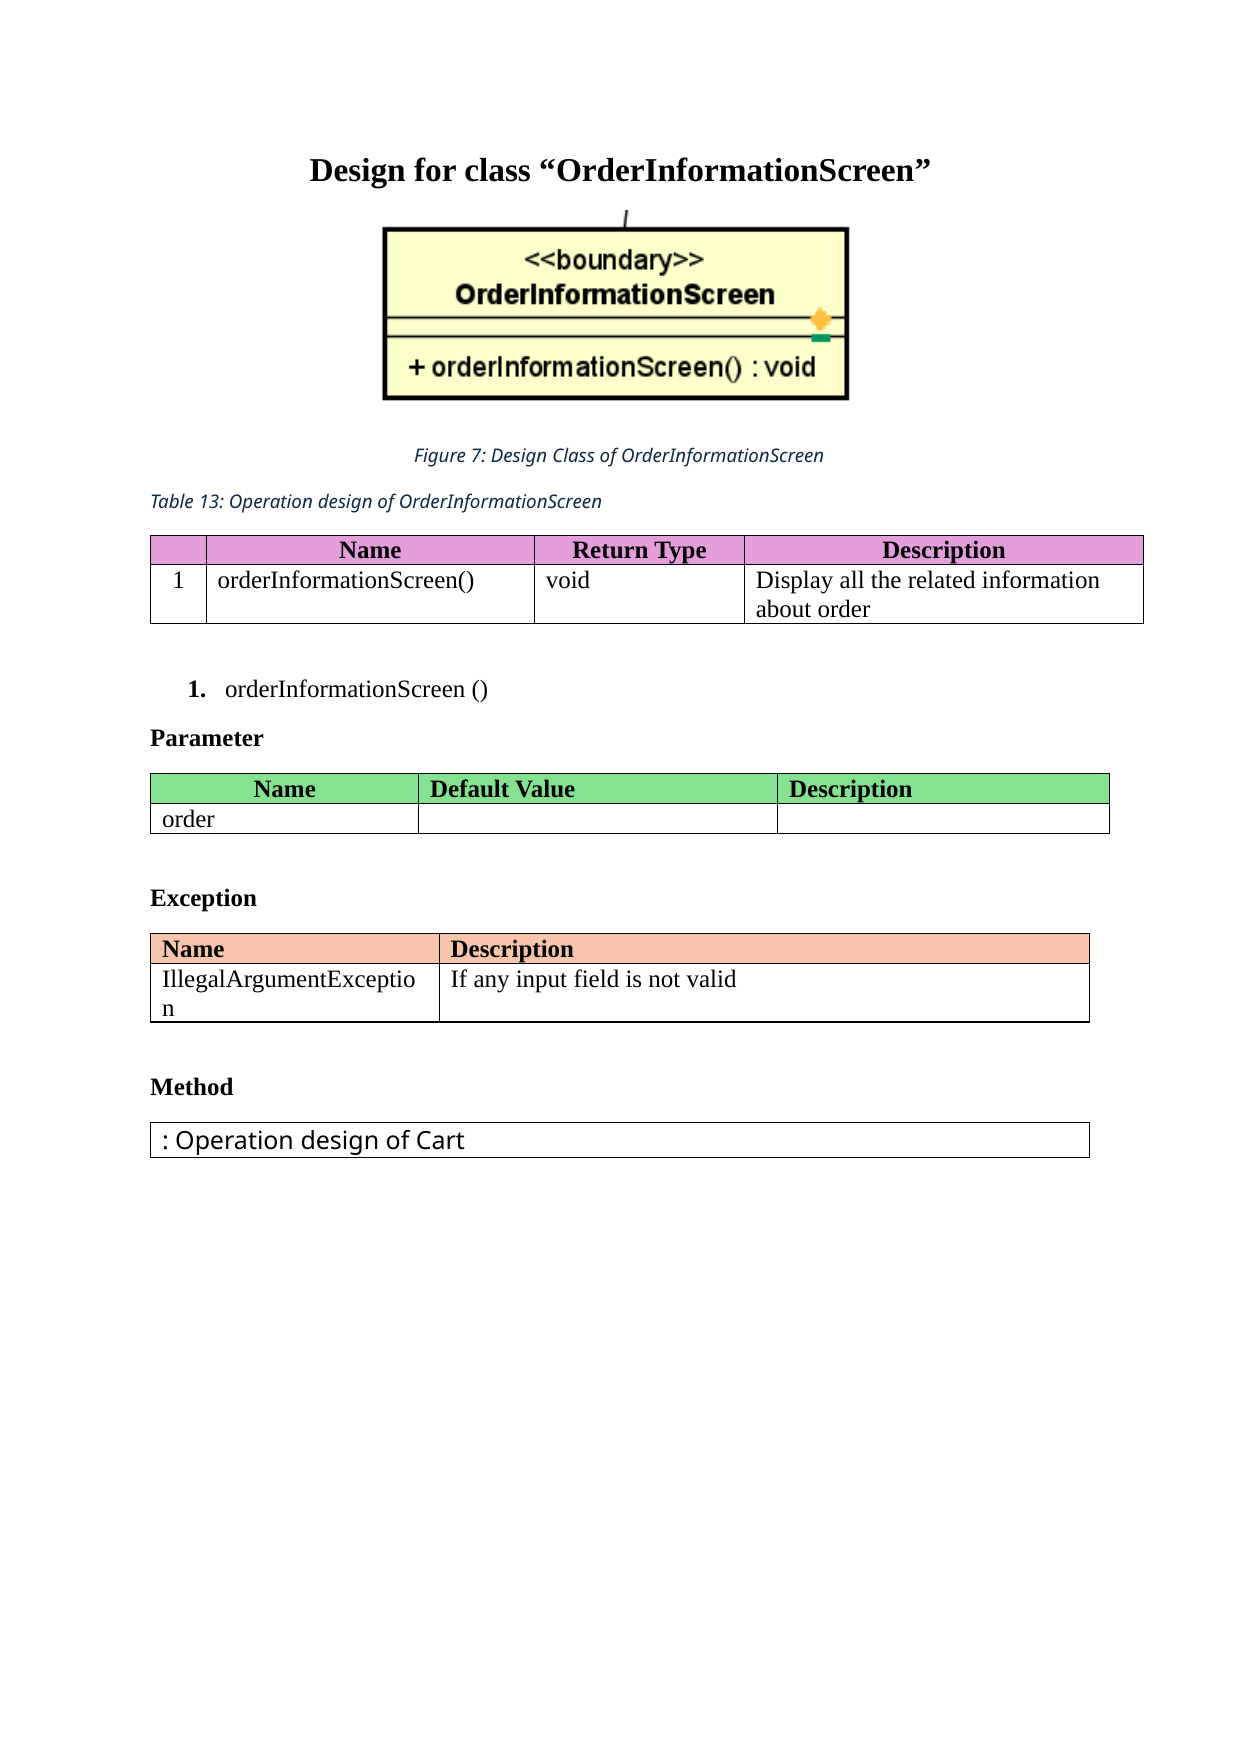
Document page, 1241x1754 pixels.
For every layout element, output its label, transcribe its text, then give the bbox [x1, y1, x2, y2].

table_header : Operation design of Cart [151, 1123, 1089, 1157]
table_header Description [745, 536, 1143, 564]
table_cell orderInformationScreen() [207, 565, 534, 623]
table_header Default Value [419, 774, 777, 803]
text Parameter [150, 723, 1090, 752]
table_header [151, 536, 206, 564]
table_cell [419, 804, 777, 833]
table_cell void [535, 565, 744, 623]
table_cell If any input field is not valid [440, 964, 1089, 1021]
table_header Name [151, 934, 439, 963]
table_cell Display all the related information about order [745, 565, 1143, 623]
list orderInformationScreen () [187, 674, 1090, 702]
table_header Name [207, 536, 534, 564]
table_cell IllegalArgumentException [151, 964, 439, 1021]
table_cell order [151, 804, 418, 833]
table_header Name [151, 774, 418, 803]
table_header Description [440, 934, 1089, 963]
text Method [150, 1072, 1090, 1101]
table_header Return Type [535, 536, 744, 564]
text Exception [150, 883, 1090, 912]
table_cell 1 [151, 565, 206, 623]
text Table 13: Operation design of OrderInformationScreen [150, 488, 1090, 514]
text Figure 7: Design Class of OrderInformationScreen [150, 442, 1090, 467]
table_cell [778, 804, 1109, 833]
table_header Description [778, 774, 1109, 803]
text Design for class “OrderInformationScreen” [150, 150, 1090, 188]
picture [364, 210, 876, 421]
